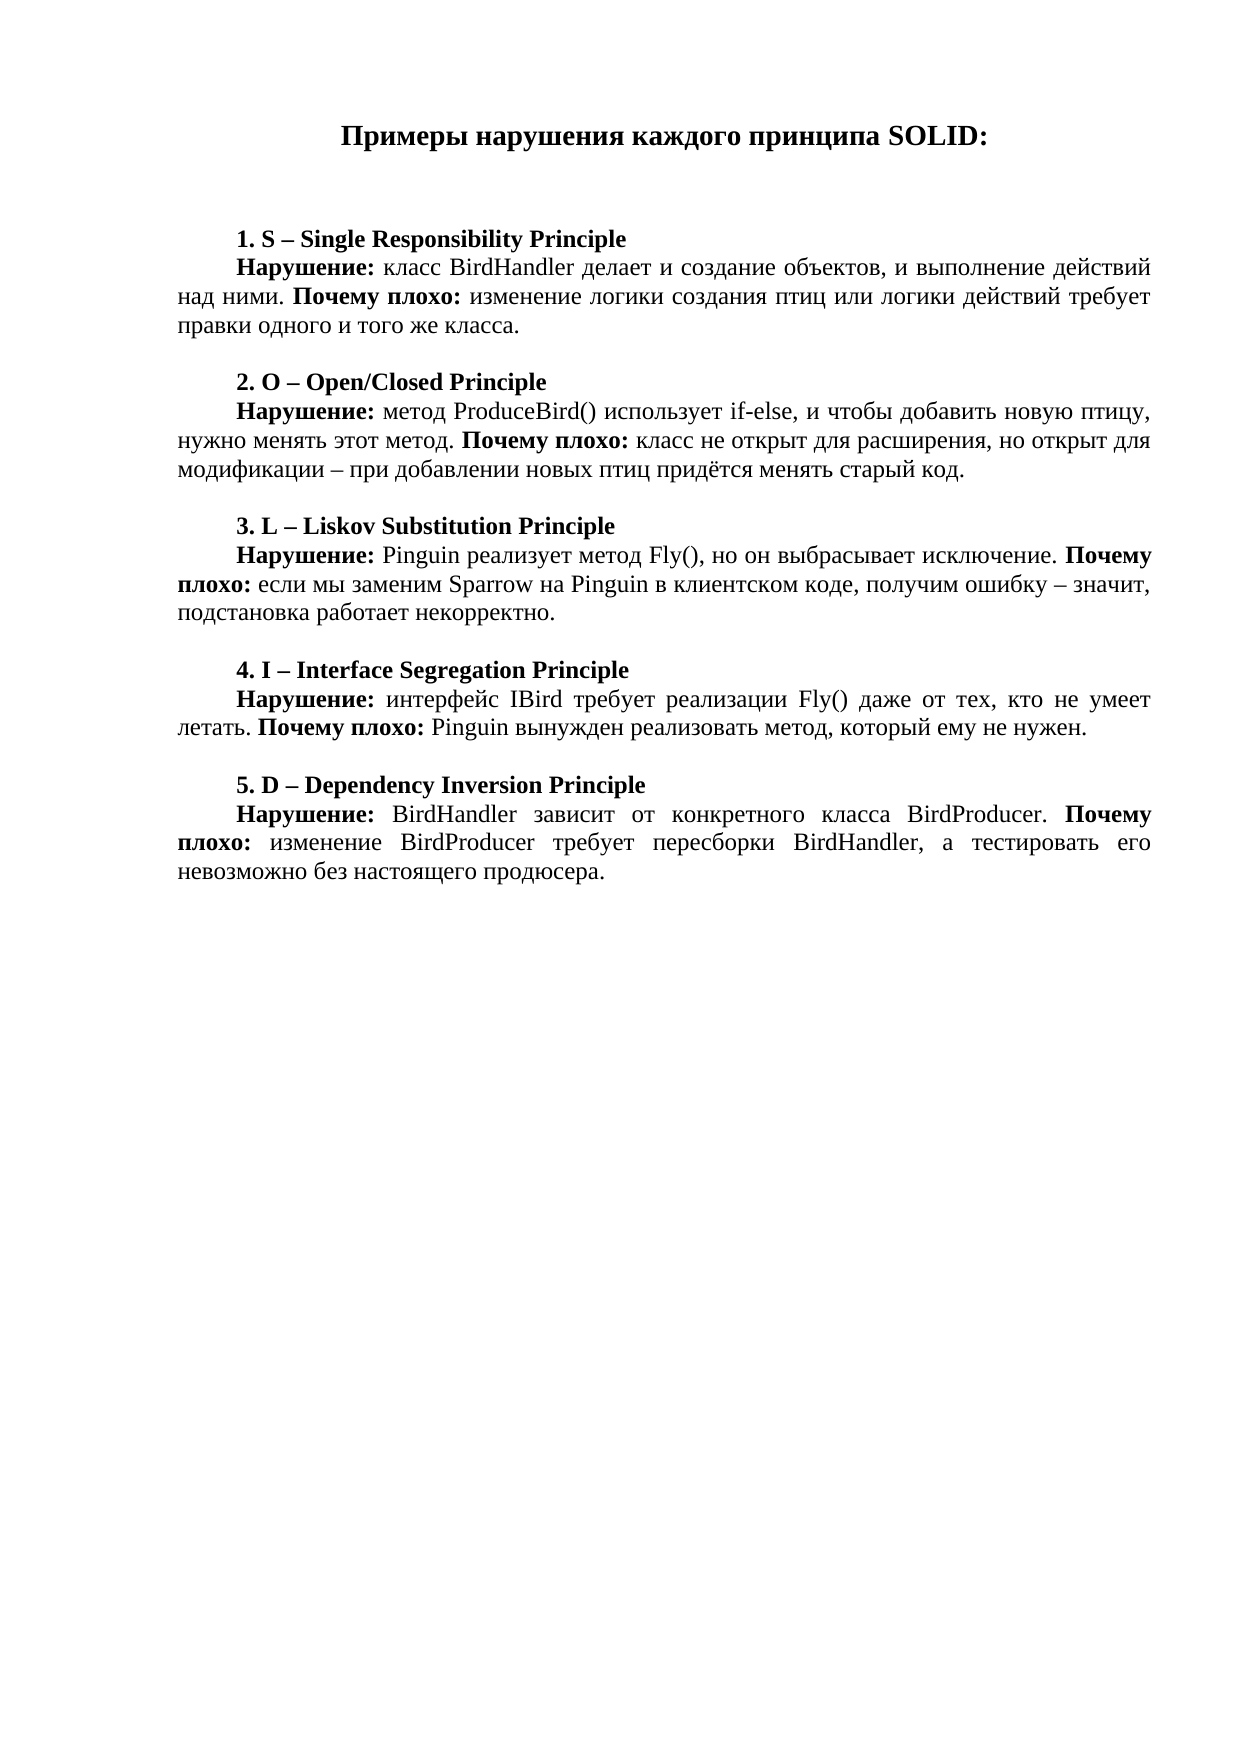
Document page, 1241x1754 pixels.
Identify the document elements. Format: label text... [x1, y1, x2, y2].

text Нарушение: BirdHandler зависит от конкретного класса BirdProducer. Почему плохо: изменение BirdProducer требует пересборки BirdHandler, а тестировать его невозможно без настоящего продюсера. [177, 799, 1152, 885]
text Нарушение: метод ProduceBird() использует if-else, и чтобы добавить новую птицу, нужно менять этот метод. Почему плохо: класс не открыт для расширения, но открыт для модификации – при добавлении новых птиц придётся менять старый код. [177, 396, 1152, 482]
text 5. D – Dependency Inversion Principle [177, 770, 1152, 799]
text 4. I – Interface Segregation Principle [177, 655, 1152, 684]
text Нарушение: Pinguin реализует метод Fly(), но он выбрасывает исключение. Почему плохо: если мы заменим Sparrow на Pinguin в клиентском коде, получим ошибку – значит, подстановка работает некорректно. [177, 540, 1152, 626]
text 1. S – Single Responsibility Principle [177, 224, 1152, 252]
text 2. O – Open/Closed Principle [177, 367, 1152, 396]
text Нарушение: интерфейс IBird требует реализации Fly() даже от тех, кто не умеет летать. Почему плохо: Pinguin вынужден реализовать метод, который ему не нужен. [177, 684, 1152, 741]
text Нарушение: класс BirdHandler делает и создание объектов, и выполнение действий над ними. Почему плохо: изменение логики создания птиц или логики действий требует правки одного и того же класса. [177, 252, 1152, 339]
text 3. L – Liskov Substitution Principle [177, 511, 1152, 540]
text Примеры нарушения каждого принципа SOLID: [177, 118, 1152, 152]
